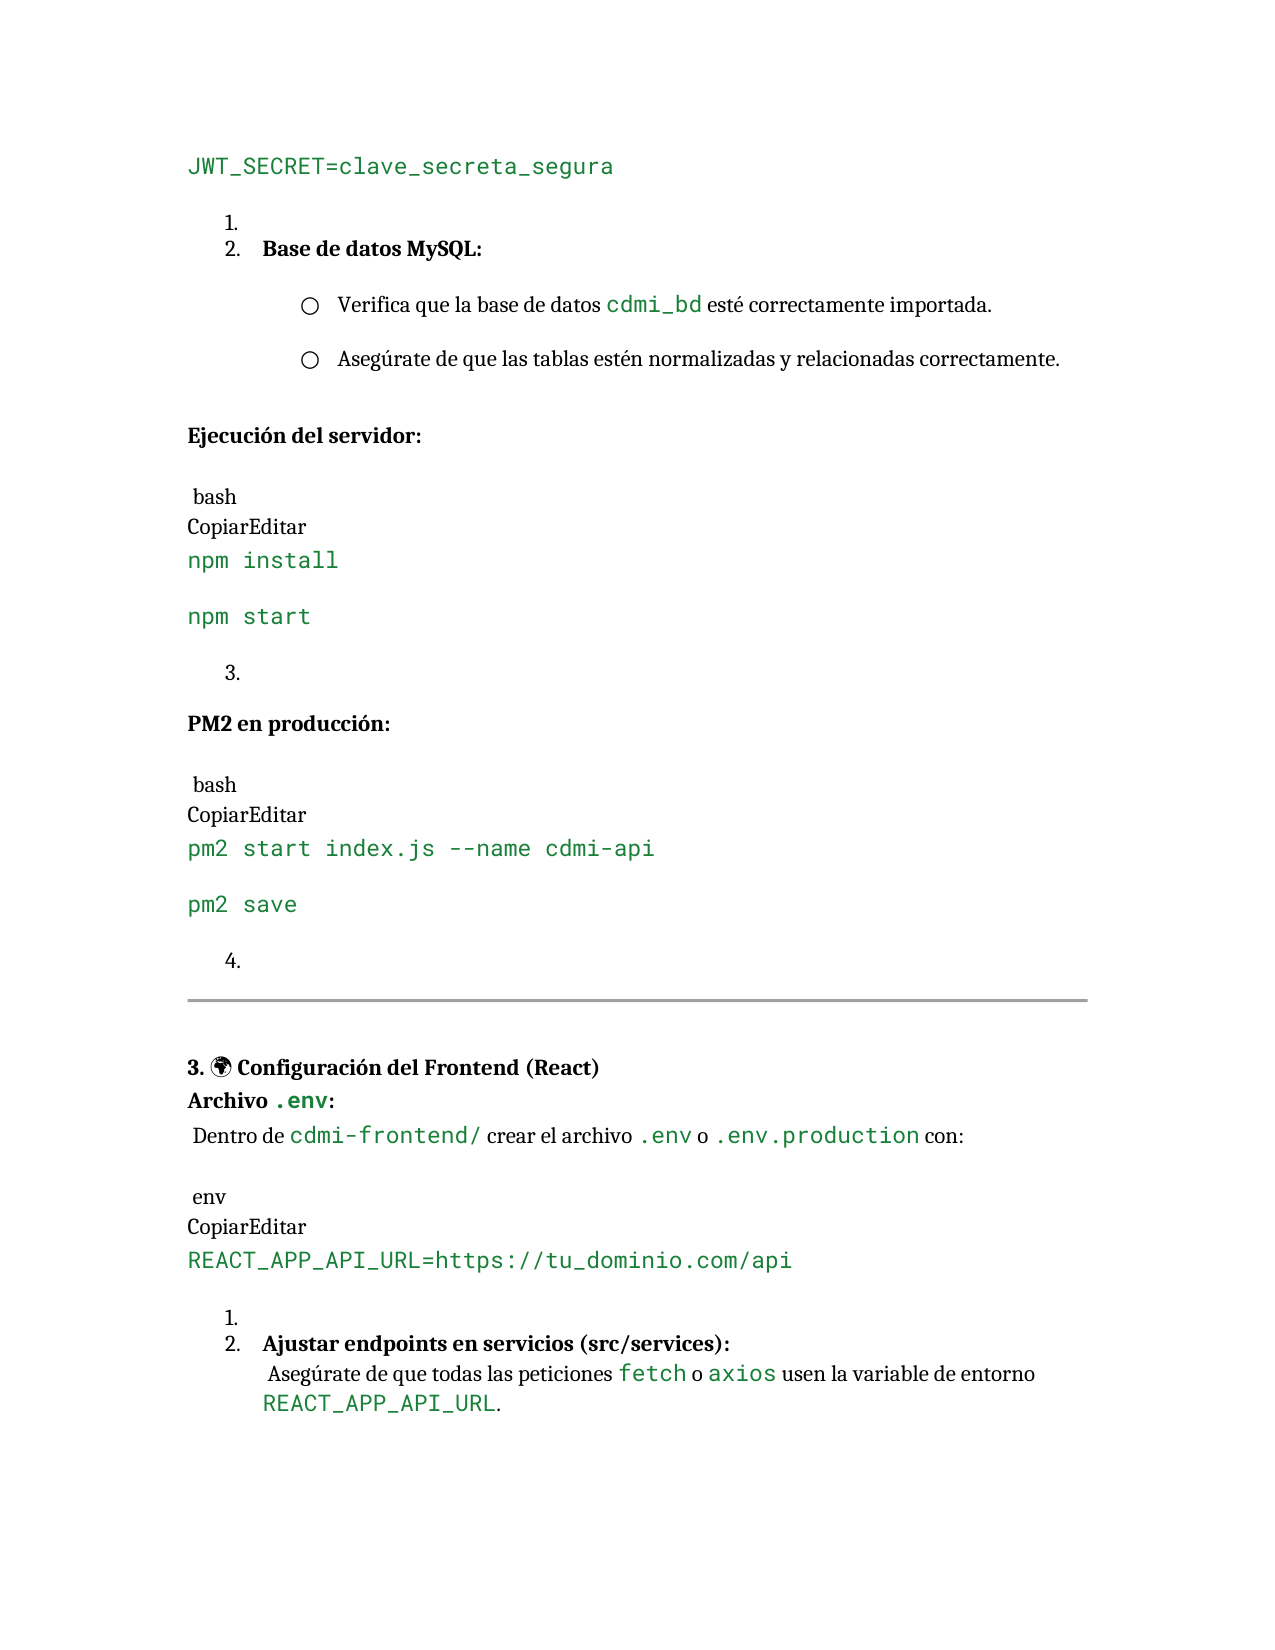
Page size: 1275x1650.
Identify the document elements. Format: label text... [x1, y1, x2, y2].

text npm start [187, 600, 1087, 630]
text Archivo .env: Dentro de cdmi-frontend/ crear el archivo .env o .env.production con: env CopiarEditar REACT_APP_API_URL=https://tu_dominio.com/api [187, 1085, 1087, 1275]
text JWT_SECRET=clave_secreta_segura [187, 150, 1087, 180]
text Ejecución del servidor: bash CopiarEditar npm install [187, 423, 1087, 575]
list Verifica que la base de datos cdmi_bd esté correctamente importada. [300, 289, 1087, 345]
text pm2 save [187, 888, 1087, 918]
subtitle 3. 🌍 Configuración del Frontend (React) [187, 1054, 1087, 1081]
list Base de datos MySQL: [225, 236, 1087, 289]
list Asegúrate de que las tablas estén normalizadas y relacionadas correctamente. [300, 345, 1087, 398]
list Ajustar endpoints en servicios (src/services): Asegúrate de que todas las peticiones fetch o axios usen la variable de entorno REACT_APP_API_URL. [225, 1331, 1087, 1444]
text PM2 en producción: bash CopiarEditar pm2 start index.js --name cdmi-api [187, 711, 1087, 863]
